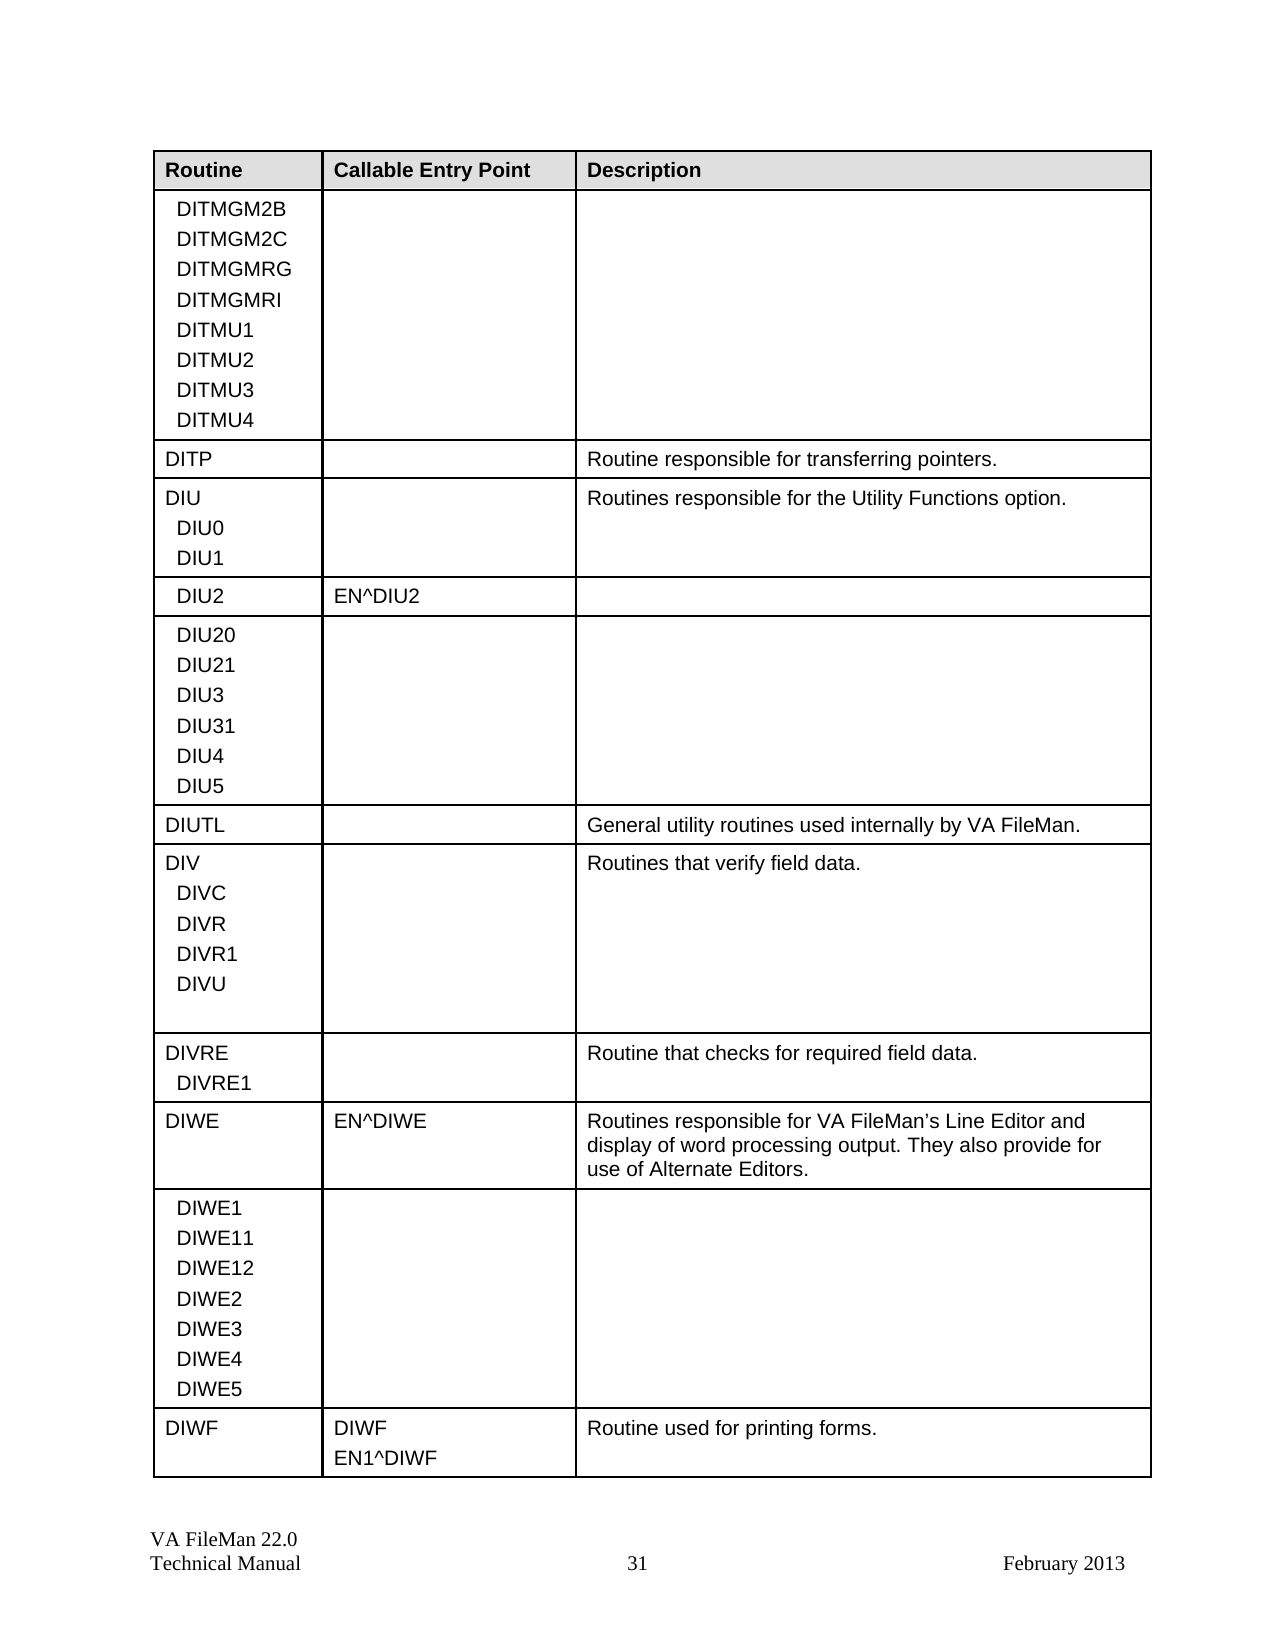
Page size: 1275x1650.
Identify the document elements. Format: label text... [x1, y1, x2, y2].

table_cell [577, 617, 1150, 804]
table_cell General utility routines used internally by VA FileMan. [577, 806, 1150, 843]
table_cell DIVRE DIVRE1 [155, 1034, 321, 1101]
table_cell [577, 1190, 1150, 1407]
table_header Callable Entry Point [324, 152, 575, 188]
table_cell Routines responsible for VA FileMan’s Line Editor and display of word processing output. They also provide for use of Alternate Editors. [577, 1103, 1150, 1187]
table_cell Routine used for printing forms. [577, 1409, 1150, 1476]
table_cell DIWE1 DIWE11 DIWE12 DIWE2 DIWE3 DIWE4 DIWE5 [155, 1190, 321, 1407]
table_cell [324, 191, 575, 438]
table_cell [324, 617, 575, 804]
table_header Routine [155, 152, 321, 188]
table_cell EN^DIWE [324, 1103, 575, 1187]
table_cell Routines responsible for the Utility Functions option. [577, 479, 1150, 576]
table_cell [324, 1034, 575, 1101]
table_cell [324, 845, 575, 1032]
table_cell [577, 578, 1150, 614]
table_cell [324, 1190, 575, 1407]
table_cell DIU DIU0 DIU1 [155, 479, 321, 576]
table_cell DIUTL [155, 806, 321, 843]
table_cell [577, 191, 1150, 438]
table_cell DIU20 DIU21 DIU3 DIU31 DIU4 DIU5 [155, 617, 321, 804]
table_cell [155, 191, 321, 438]
table_cell [324, 441, 575, 477]
table_cell DIV DIVC DIVR DIVR1 DIVU [155, 845, 321, 1032]
table_cell DIWE [155, 1103, 321, 1187]
table_cell EN^DIU2 [324, 578, 575, 614]
table_cell [324, 806, 575, 843]
table_cell DIWF EN1^DIWF EN2^DIWF [324, 1409, 575, 1476]
table_cell Routine that checks for required field data. [577, 1034, 1150, 1101]
table_cell DITP [155, 441, 321, 477]
table_cell Routine responsible for transferring pointers. [577, 441, 1150, 477]
table_cell [324, 479, 575, 576]
table_cell Routines that verify field data. [577, 845, 1150, 1032]
table_header Description [577, 152, 1150, 188]
table_cell DIWF [155, 1409, 321, 1476]
table_cell DIU2 [155, 578, 321, 614]
